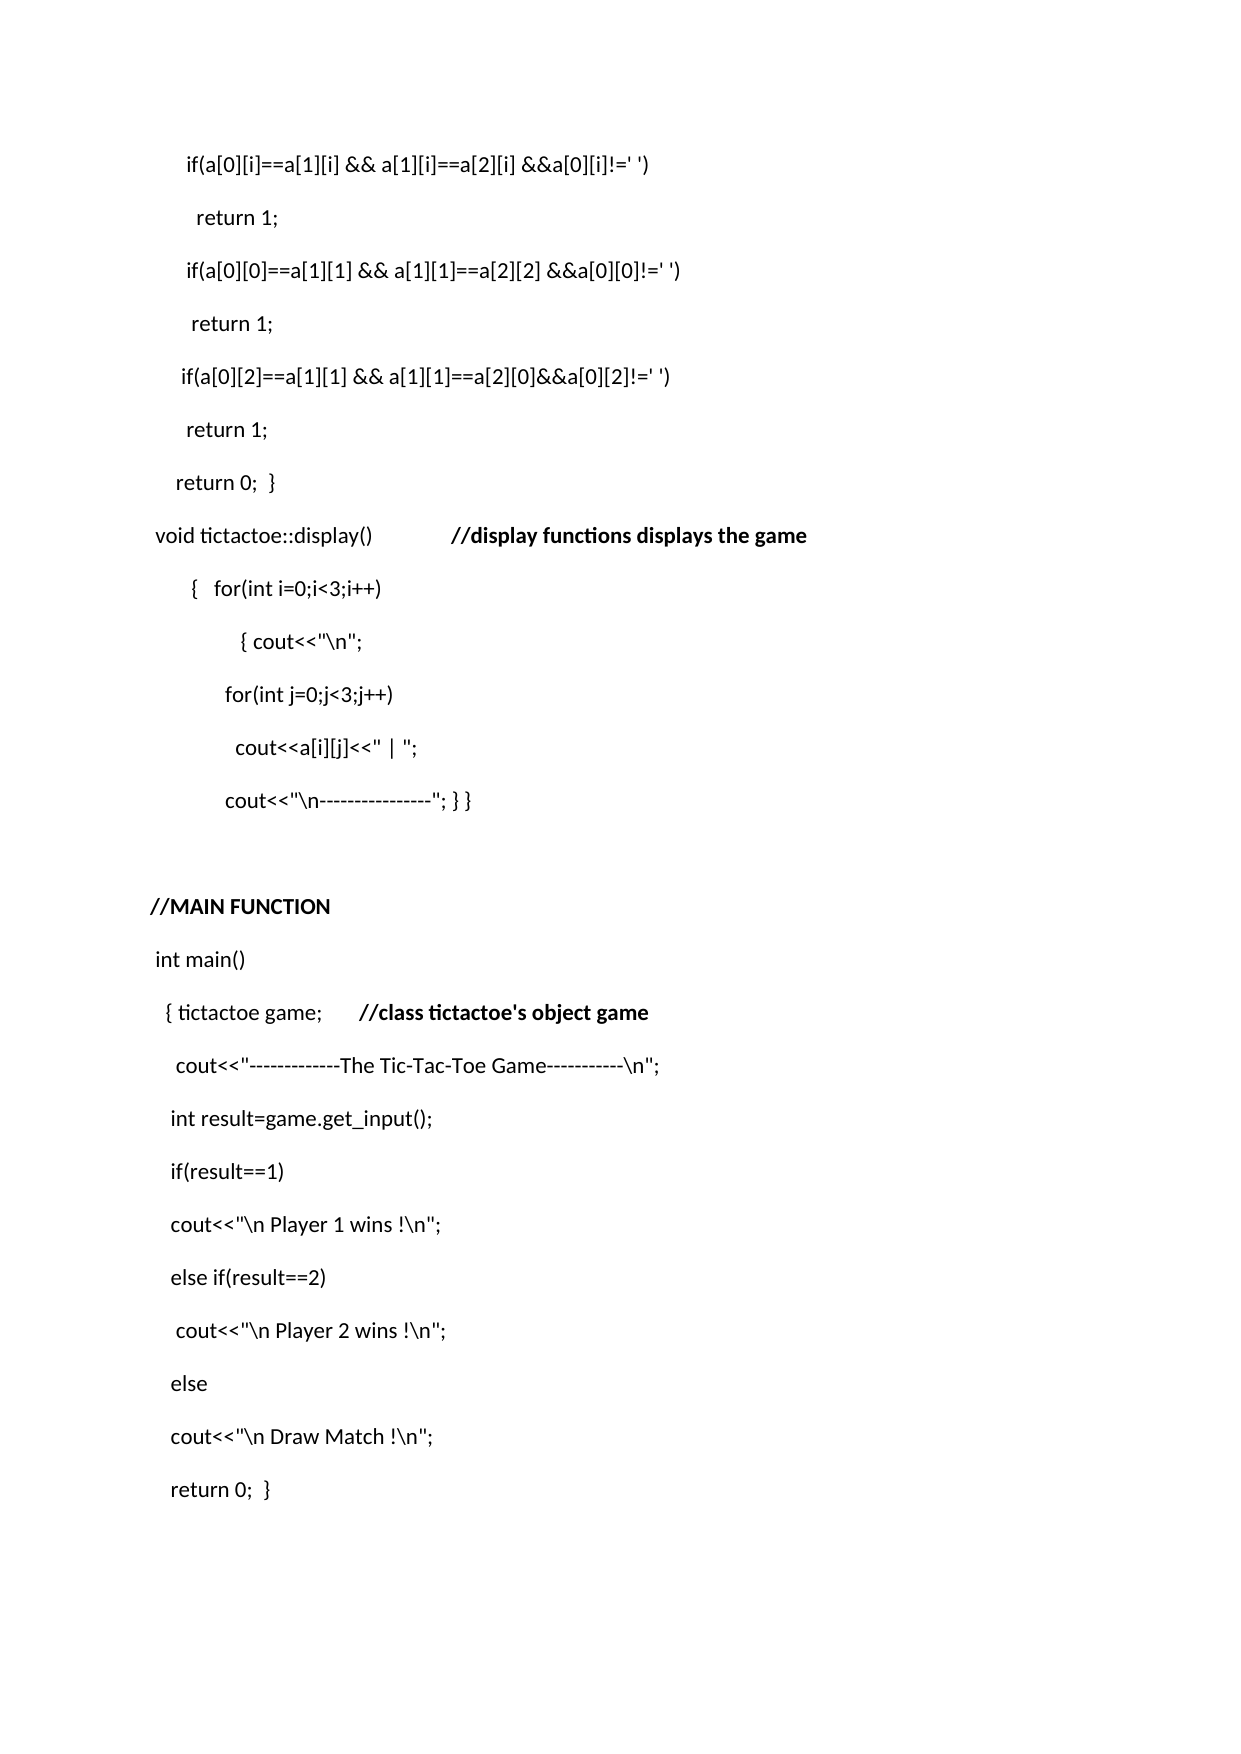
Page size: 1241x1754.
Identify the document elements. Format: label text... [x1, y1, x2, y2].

text return 1; [150, 415, 1090, 443]
text int result=game.get_input(); [150, 1104, 1090, 1132]
text for(int j=0;j<3;j++) [150, 680, 1090, 708]
text return 1; [150, 203, 1090, 231]
text void tictactoe::display() //display functions displays the game [150, 521, 1090, 549]
text cout<<"\n Draw Match !\n"; [150, 1422, 1090, 1451]
text cout<<"\n----------------"; } } [150, 786, 1090, 814]
text if(a[0][2]==a[1][1] && a[1][1]==a[2][0]&&a[0][2]!=' ') [150, 362, 1090, 390]
text else if(result==2) [150, 1263, 1090, 1291]
text if(a[0][i]==a[1][i] && a[1][i]==a[2][i] &&a[0][i]!=' ') [150, 150, 1090, 178]
text { cout<<"\n"; [150, 627, 1090, 655]
text cout<<"-------------The Tic-Tac-Toe Game-----------\n"; [150, 1051, 1090, 1079]
text int main() [150, 945, 1090, 973]
text return 1; [150, 309, 1090, 337]
text else [150, 1369, 1090, 1397]
text { tictactoe game; //class tictactoe's object game [150, 998, 1090, 1026]
text if(a[0][0]==a[1][1] && a[1][1]==a[2][2] &&a[0][0]!=' ') [150, 256, 1090, 284]
text cout<<"\n Player 2 wins !\n"; [150, 1316, 1090, 1344]
text if(result==1) [150, 1157, 1090, 1185]
text return 0; } [150, 1476, 1090, 1503]
text return 0; } [150, 468, 1090, 496]
text { for(int i=0;i<3;i++) [150, 574, 1090, 602]
text //MAIN FUNCTION [150, 892, 1090, 920]
text cout<<"\n Player 1 wins !\n"; [150, 1210, 1090, 1238]
text cout<<a[i][j]<<" | "; [150, 733, 1090, 761]
